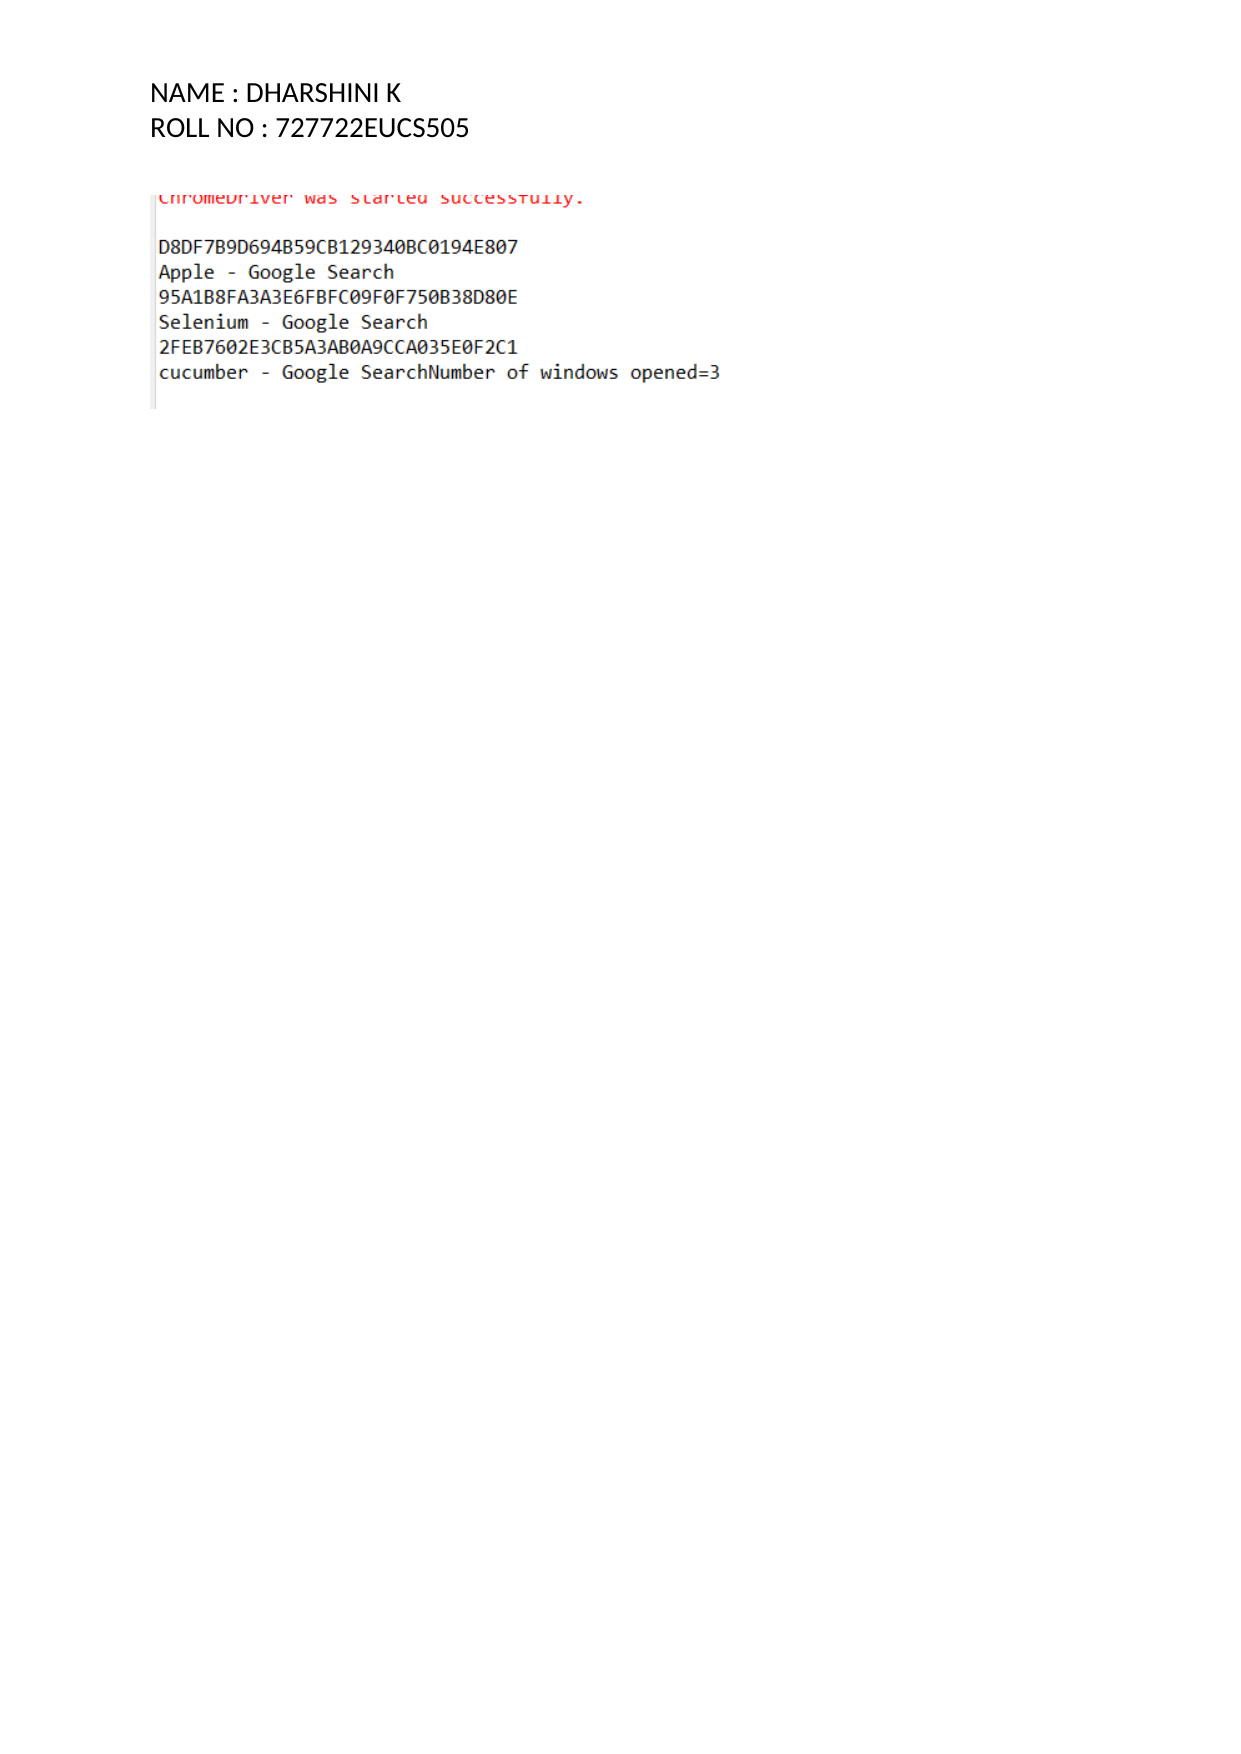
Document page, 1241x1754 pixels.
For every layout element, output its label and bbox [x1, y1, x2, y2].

picture [150, 195, 1091, 409]
